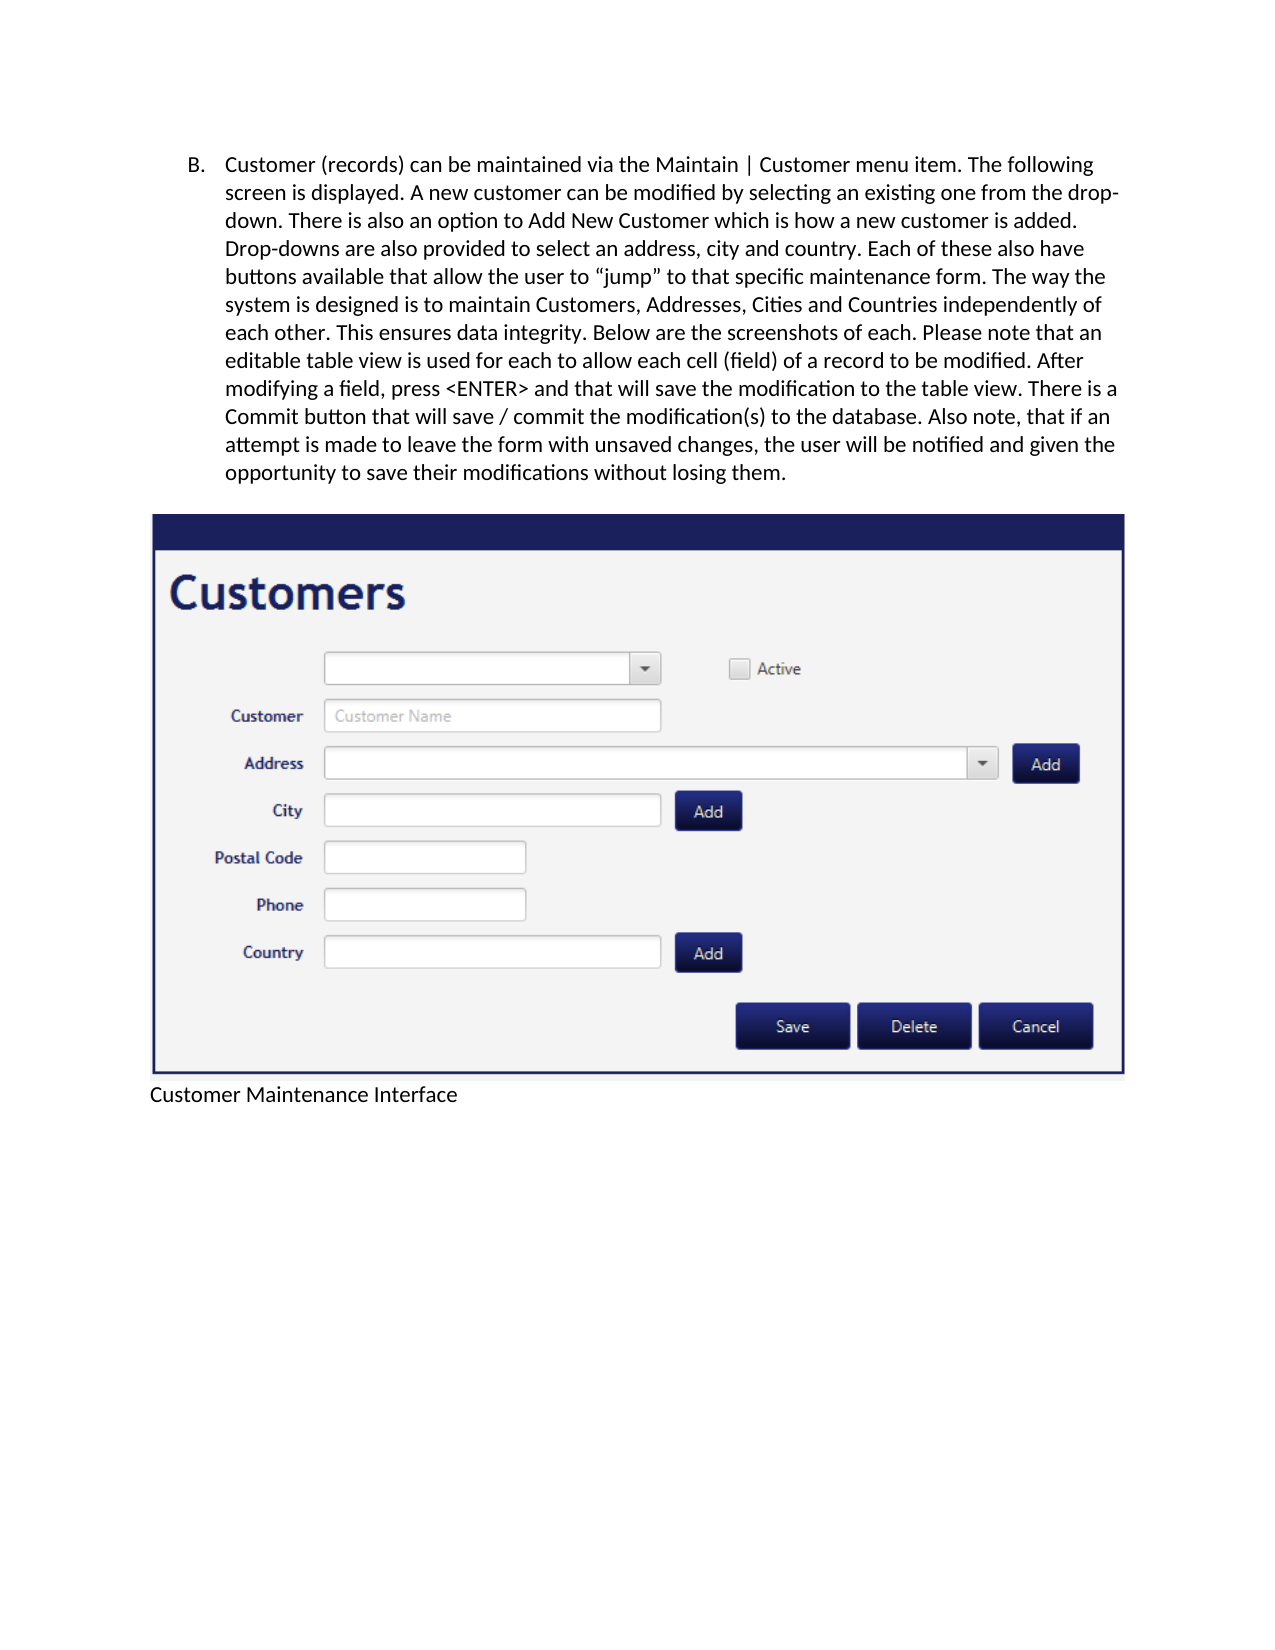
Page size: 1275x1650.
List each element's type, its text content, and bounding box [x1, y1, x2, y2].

list Customer (records) can be maintained via the Maintain | Customer menu item. The following screen is displayed. A new customer can be modified by selecting an existing one from the drop-down. There is also an option to Add New Customer which is how a new customer is added. Drop-downs are also provided to select an address, city and country. Each of these also have buttons available that allow the user to “jump” to that specific maintenance form. The way the system is designed is to maintain Customers, Addresses, Cities and Countries independently of each other. This ensures data integrity. Below are the screenshots of each. Please note that an editable table view is used for each to allow each cell (field) of a record to be modified. After modifying a field, press <ENTER> and that will save the modification to the table view. There is a Commit button that will save / commit the modification(s) to the database. Also note, that if an attempt is made to leave the form with unsaved changes, the user will be notified and given the opportunity to save their modifications without losing them. [187, 150, 1125, 486]
picture [150, 514, 1125, 1081]
text Customer Maintenance Interface [150, 1081, 1125, 1109]
